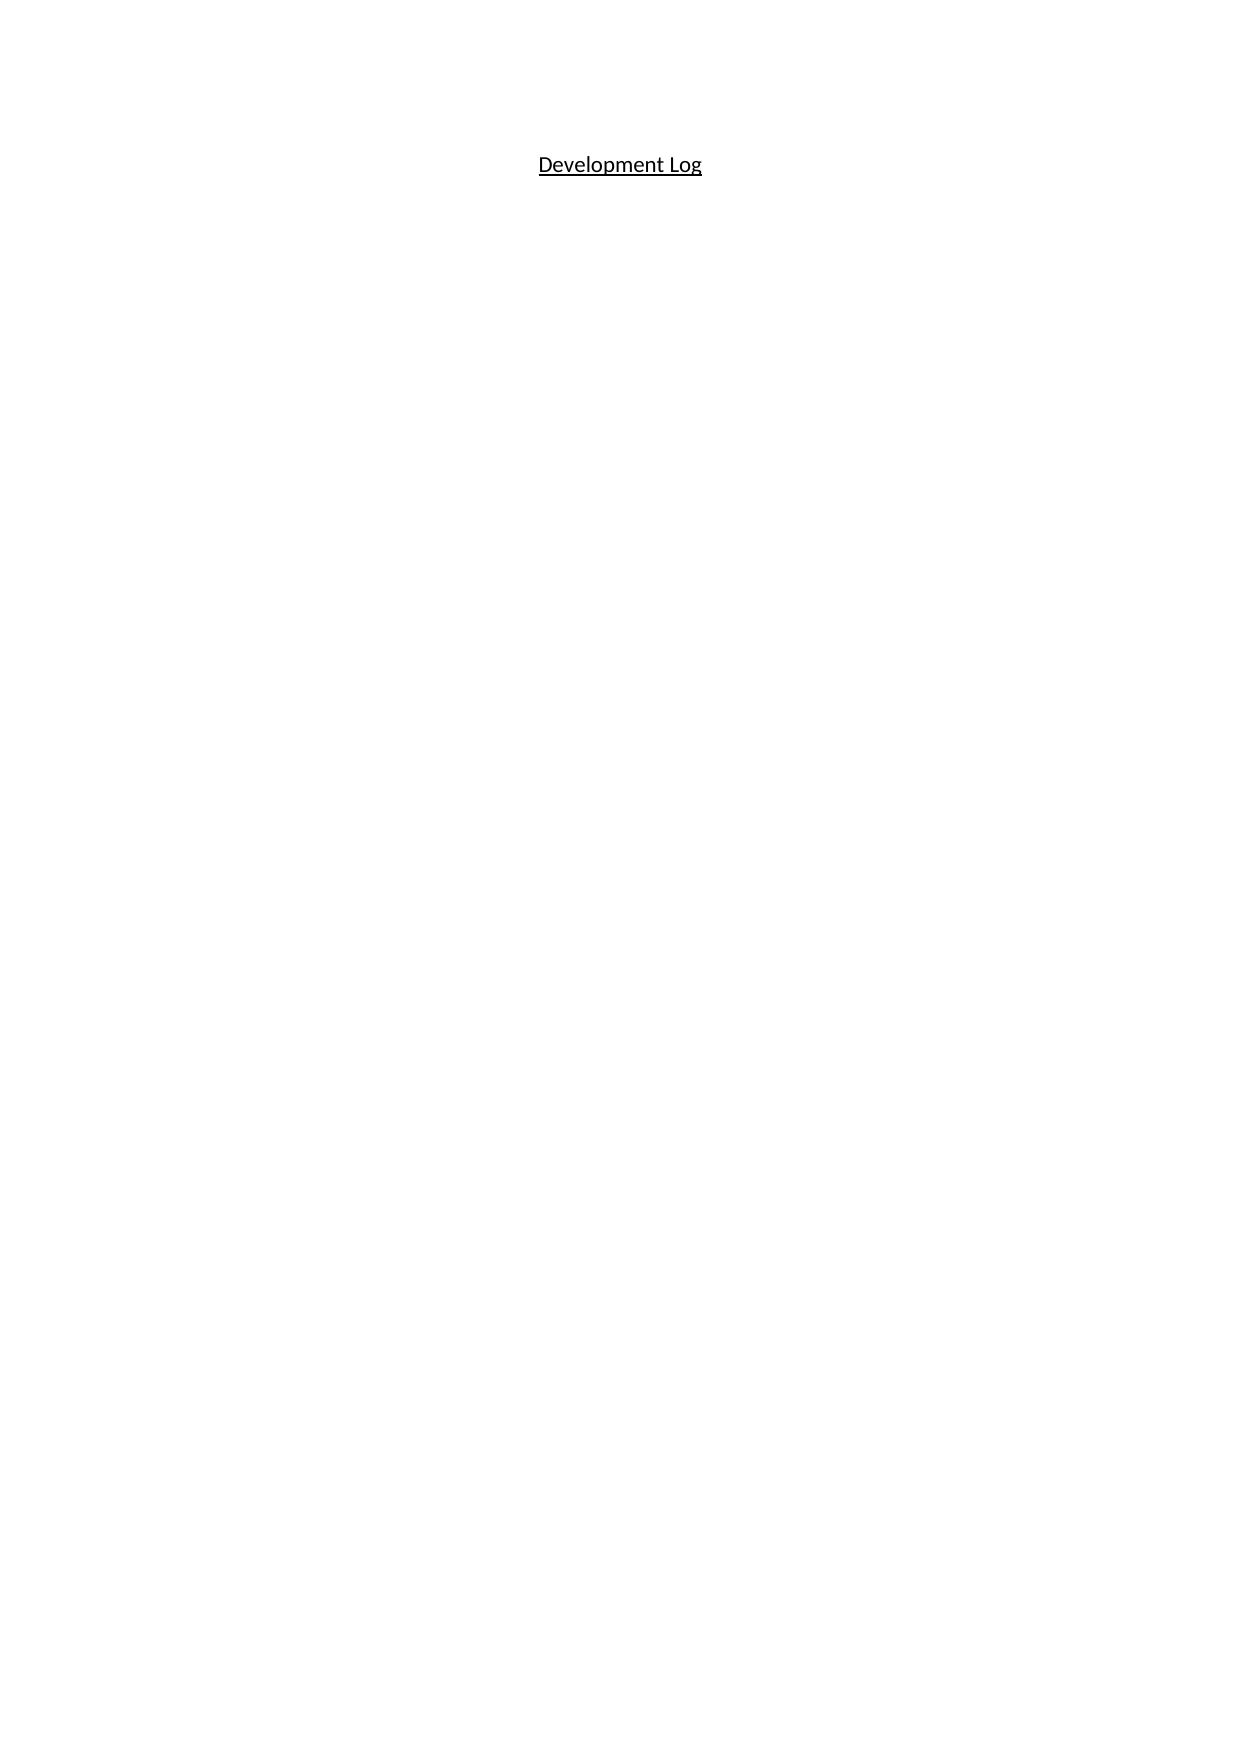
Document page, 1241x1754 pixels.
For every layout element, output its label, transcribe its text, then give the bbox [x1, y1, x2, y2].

text Development Log [150, 150, 1090, 178]
